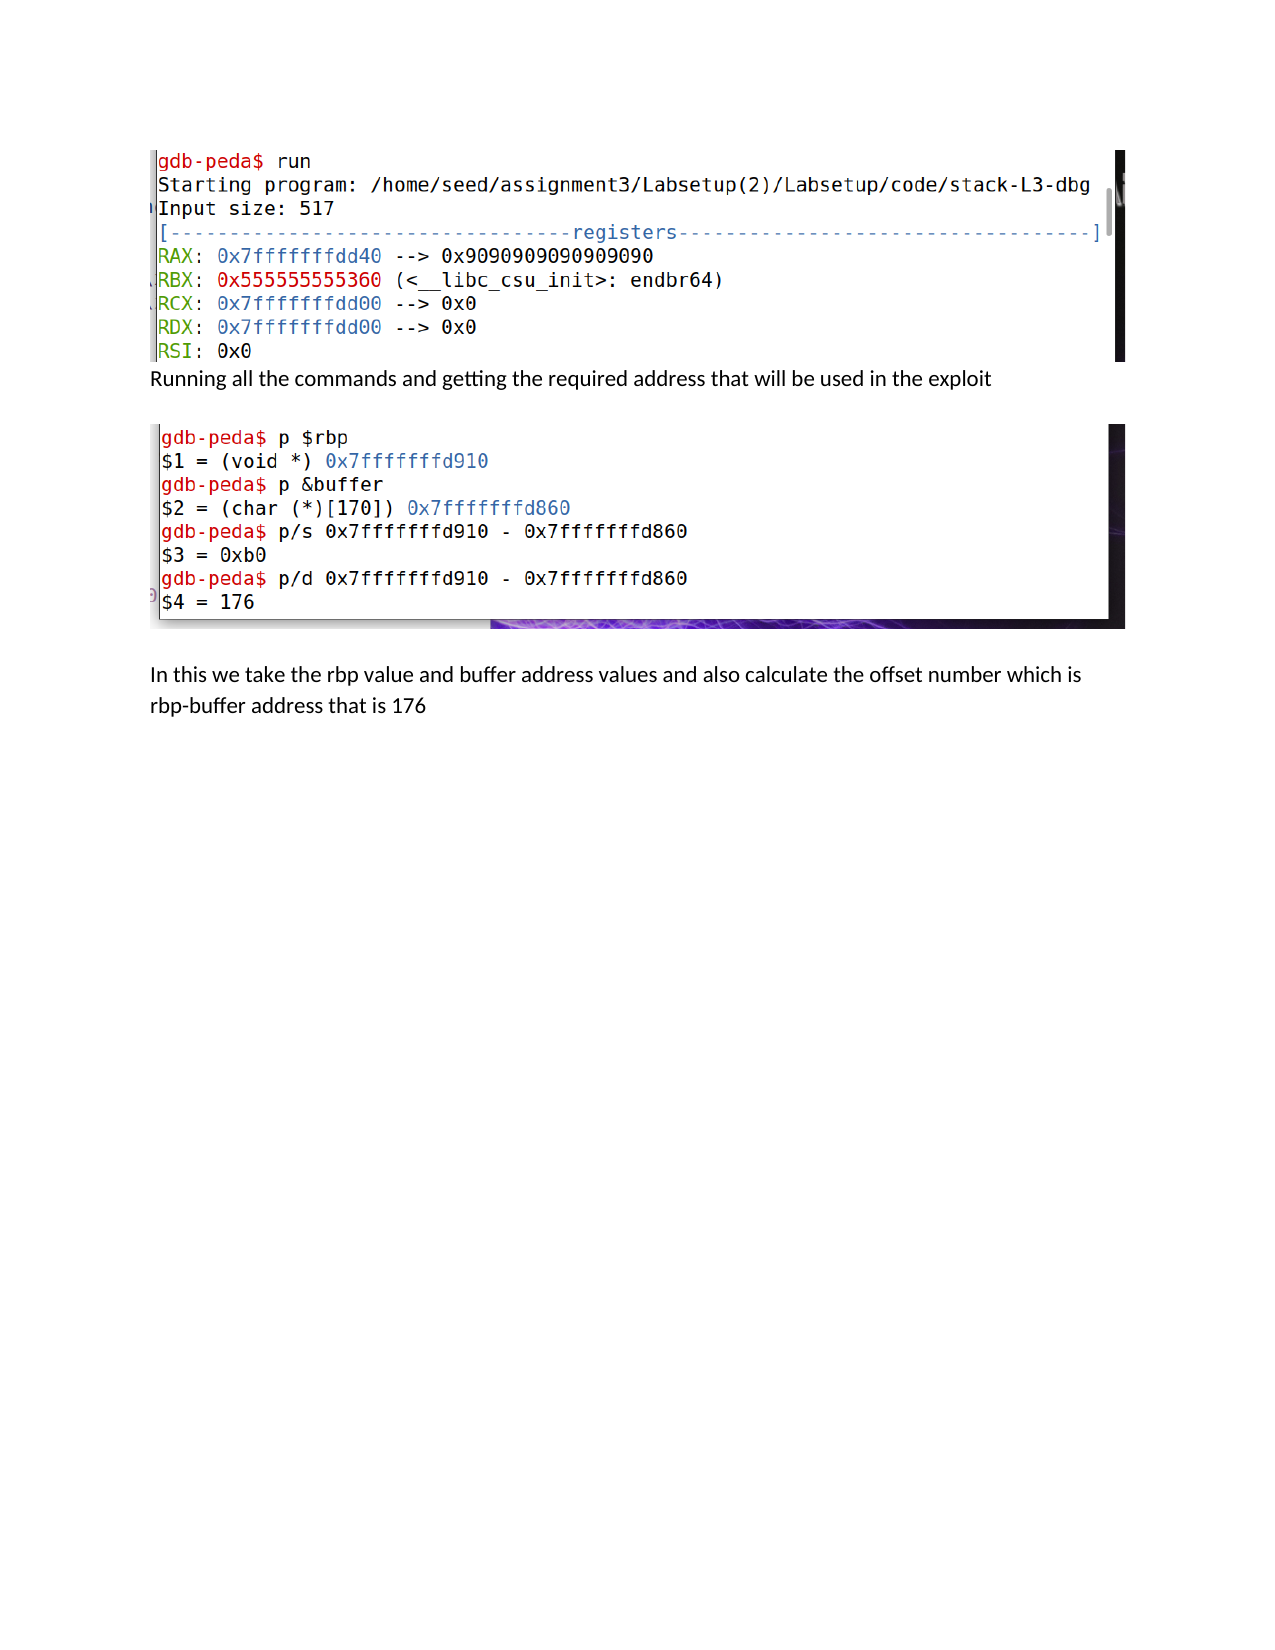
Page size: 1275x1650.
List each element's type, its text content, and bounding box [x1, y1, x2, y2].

picture [150, 424, 1125, 629]
text Running all the commands and getting the required address that will be used in the exploit [150, 364, 1125, 392]
text In this we take the rbp value and buffer address values and also calculate the offset number which is rbp-buffer address that is 176 [150, 661, 1125, 719]
picture [150, 150, 1125, 362]
